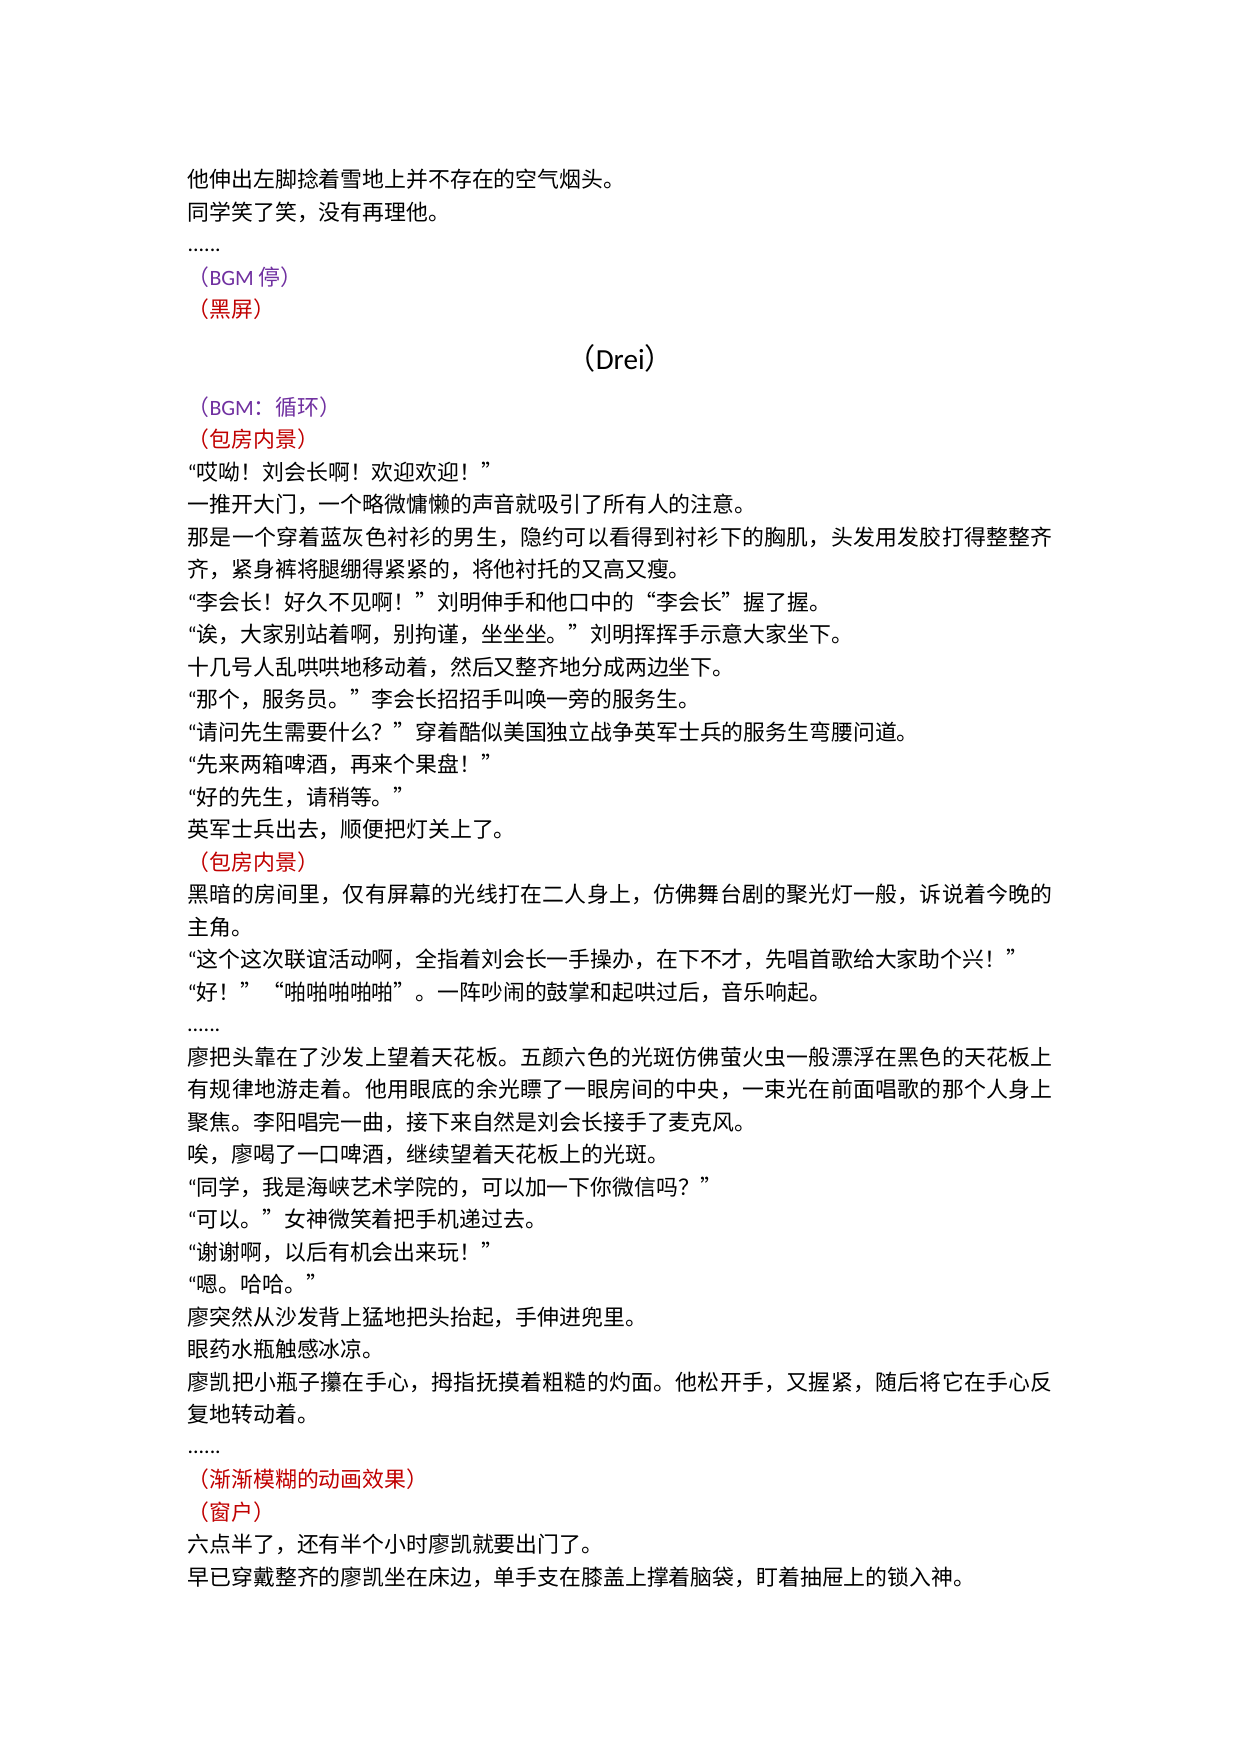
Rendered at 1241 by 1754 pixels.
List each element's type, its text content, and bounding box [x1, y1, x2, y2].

text “请问先生需要什么？”穿着酷似美国独立战争英军士兵的服务生弯腰问道。 [187, 714, 1053, 747]
text 廖突然从沙发背上猛地把头抬起，手伸进兜里。 [187, 1299, 1053, 1332]
text 他伸出左脚捻着雪地上并不存在的空气烟头。 [187, 162, 1053, 194]
text （BGM停） [187, 259, 1053, 292]
text 那是一个穿着蓝灰色衬衫的男生，隐约可以看得到衬衫下的胸肌，头发用发胶打得整整齐齐，紧身裤将腿绷得紧紧的，将他衬托的又高又瘦。 [187, 519, 1053, 584]
text 十几号人乱哄哄地移动着，然后又整齐地分成两边坐下。 [187, 649, 1053, 682]
text ...... [187, 227, 1053, 259]
text 六点半了，还有半个小时廖凯就要出门了。 [187, 1527, 1053, 1559]
text 廖把头靠在了沙发上望着天花板。五颜六色的光斑仿佛萤火虫一般漂浮在黑色的天花板上有规律地游走着。他用眼底的余光瞟了一眼房间的中央，一束光在前面唱歌的那个人身上聚焦。李阳唱完一曲，接下来自然是刘会长接手了麦克风。 [187, 1039, 1053, 1137]
text 黑暗的房间里，仅有屏幕的光线打在二人身上，仿佛舞台剧的聚光灯一般，诉说着今晚的主角。 [187, 877, 1053, 942]
text 廖凯把小瓶子攥在手心，拇指抚摸着粗糙的灼面。他松开手，又握紧，随后将它在手心反复地转动着。 [187, 1364, 1053, 1429]
text “同学，我是海峡艺术学院的，可以加一下你微信吗？” [187, 1169, 1053, 1202]
text “先来两箱啤酒，再来个果盘！” [187, 747, 1053, 779]
text （BGM：循环） [187, 389, 1053, 422]
text “可以。”女神微笑着把手机递过去。 [187, 1202, 1053, 1234]
text “这个这次联谊活动啊，全指着刘会长一手操办，在下不才，先唱首歌给大家助个兴！” [187, 942, 1053, 974]
text （Drei） [187, 324, 1053, 389]
text 唉，廖喝了一口啤酒，继续望着天花板上的光斑。 [187, 1137, 1053, 1169]
text 眼药水瓶触感冰凉。 [187, 1332, 1053, 1364]
text “谢谢啊，以后有机会出来玩！” [187, 1234, 1053, 1267]
text “好的先生，请稍等。” [187, 779, 1053, 812]
text “那个，服务员。”李会长招招手叫唤一旁的服务生。 [187, 682, 1053, 714]
text “哎呦！刘会长啊！欢迎欢迎！” [187, 454, 1053, 487]
text 一推开大门，一个略微慵懒的声音就吸引了所有人的注意。 [187, 487, 1053, 519]
text （包房内景） [187, 422, 1053, 454]
text “嗯。哈哈。” [187, 1267, 1053, 1299]
text “李会长！好久不见啊！”刘明伸手和他口中的“李会长”握了握。 [187, 584, 1053, 617]
text 英军士兵出去，顺便把灯关上了。 [187, 812, 1053, 844]
text （窗户） [187, 1494, 1053, 1527]
text “诶，大家别站着啊，别拘谨，坐坐坐。”刘明挥挥手示意大家坐下。 [187, 617, 1053, 649]
text “好！”“啪啪啪啪啪”。一阵吵闹的鼓掌和起哄过后，音乐响起。 [187, 974, 1053, 1007]
text 早已穿戴整齐的廖凯坐在床边，单手支在膝盖上撑着脑袋，盯着抽屉上的锁入神。 [187, 1559, 1053, 1592]
text （黑屏） [187, 292, 1053, 324]
text （渐渐模糊的动画效果） [187, 1462, 1053, 1494]
text ...... [187, 1007, 1053, 1039]
text ...... [187, 1429, 1053, 1462]
text （包房内景） [187, 844, 1053, 877]
text 同学笑了笑，没有再理他。 [187, 194, 1053, 227]
